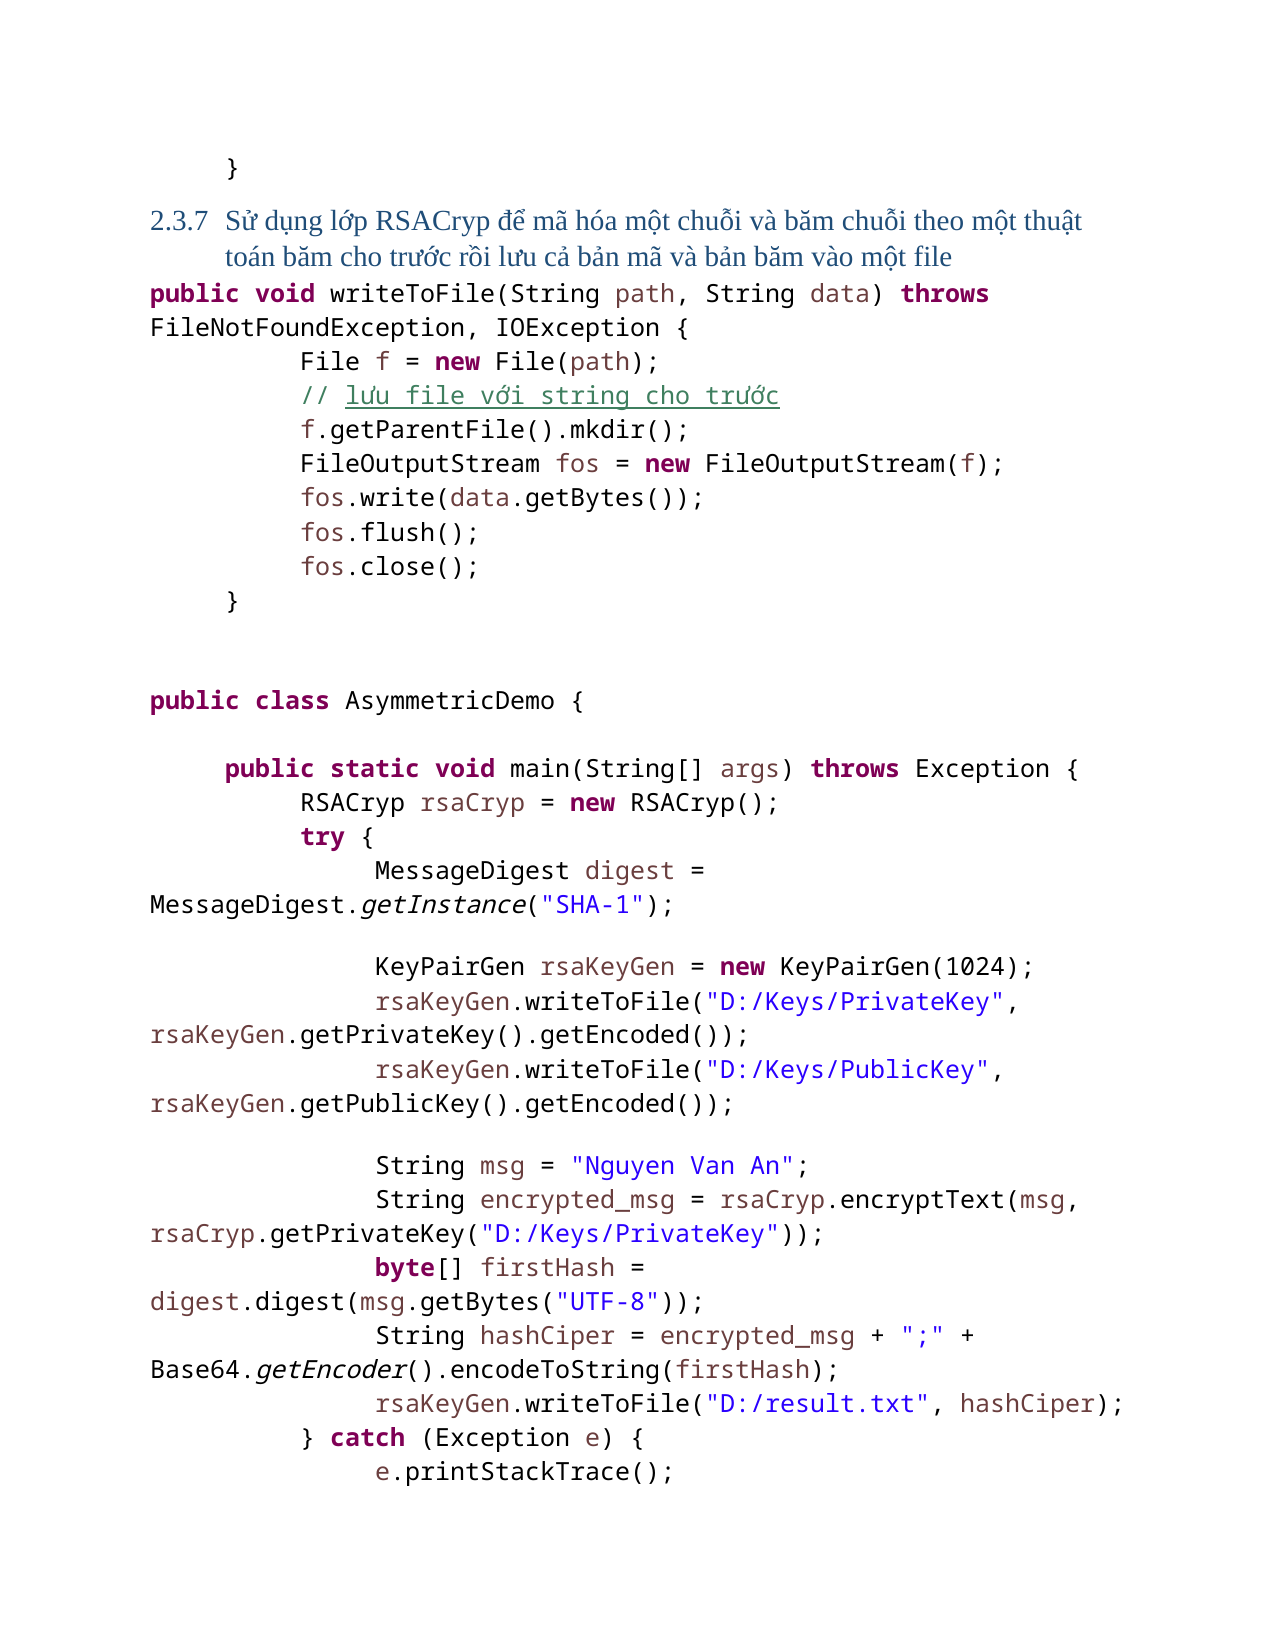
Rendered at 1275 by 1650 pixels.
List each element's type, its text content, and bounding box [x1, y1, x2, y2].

text fos.write(data.getBytes()); [150, 480, 1125, 514]
text String msg = "Nguyen Van An"; [150, 1147, 1125, 1181]
text fos.close(); [150, 548, 1125, 582]
text String encrypted_msg = rsaCryp.encryptText(msg, rsaCryp.getPrivateKey("D:/Keys/PrivateKey")); [150, 1181, 1125, 1249]
text byte[] firstHash = digest.digest(msg.getBytes("UTF-8")); [150, 1249, 1125, 1318]
text } catch (Exception e) { [150, 1420, 1125, 1454]
text File f = new File(path); [150, 344, 1125, 378]
text f.getParentFile().mkdir(); [150, 412, 1125, 446]
text rsaKeyGen.writeToFile("D:/Keys/PublicKey", rsaKeyGen.getPublicKey().getEncoded()); [150, 1051, 1125, 1119]
text public static void main(String[] args) throws Exception { [150, 751, 1125, 785]
subtitle Sử dụng lớp RSACryp để mã hóa một chuỗi và băm chuỗi theo một thuật toán băm cho trước rồi lưu cả bản mã và bản băm vào một file [150, 203, 1125, 273]
text KeyPairGen rsaKeyGen = new KeyPairGen(1024); [150, 949, 1125, 983]
text e.printStackTrace(); [150, 1454, 1125, 1488]
text // lưu file với string cho trước [150, 378, 1125, 412]
text } [150, 582, 1125, 616]
text fos.flush(); [150, 514, 1125, 548]
text public class AsymmetricDemo { [150, 683, 1125, 717]
text RSACryp rsaCryp = new RSACryp(); [150, 785, 1125, 819]
text MessageDigest digest = MessageDigest.getInstance("SHA-1"); [150, 853, 1125, 921]
text rsaKeyGen.writeToFile("D:/result.txt", hashCiper); [150, 1386, 1125, 1420]
text } [150, 150, 1125, 184]
text public void writeToFile(String path, String data) throws FileNotFoundException, IOException { [150, 276, 1125, 344]
text try { [150, 819, 1125, 853]
text String hashCiper = encrypted_msg + ";" + Base64.getEncoder().encodeToString(firstHash); [150, 1318, 1125, 1386]
text FileOutputStream fos = new FileOutputStream(f); [150, 446, 1125, 480]
text rsaKeyGen.writeToFile("D:/Keys/PrivateKey", rsaKeyGen.getPrivateKey().getEncoded()); [150, 983, 1125, 1051]
